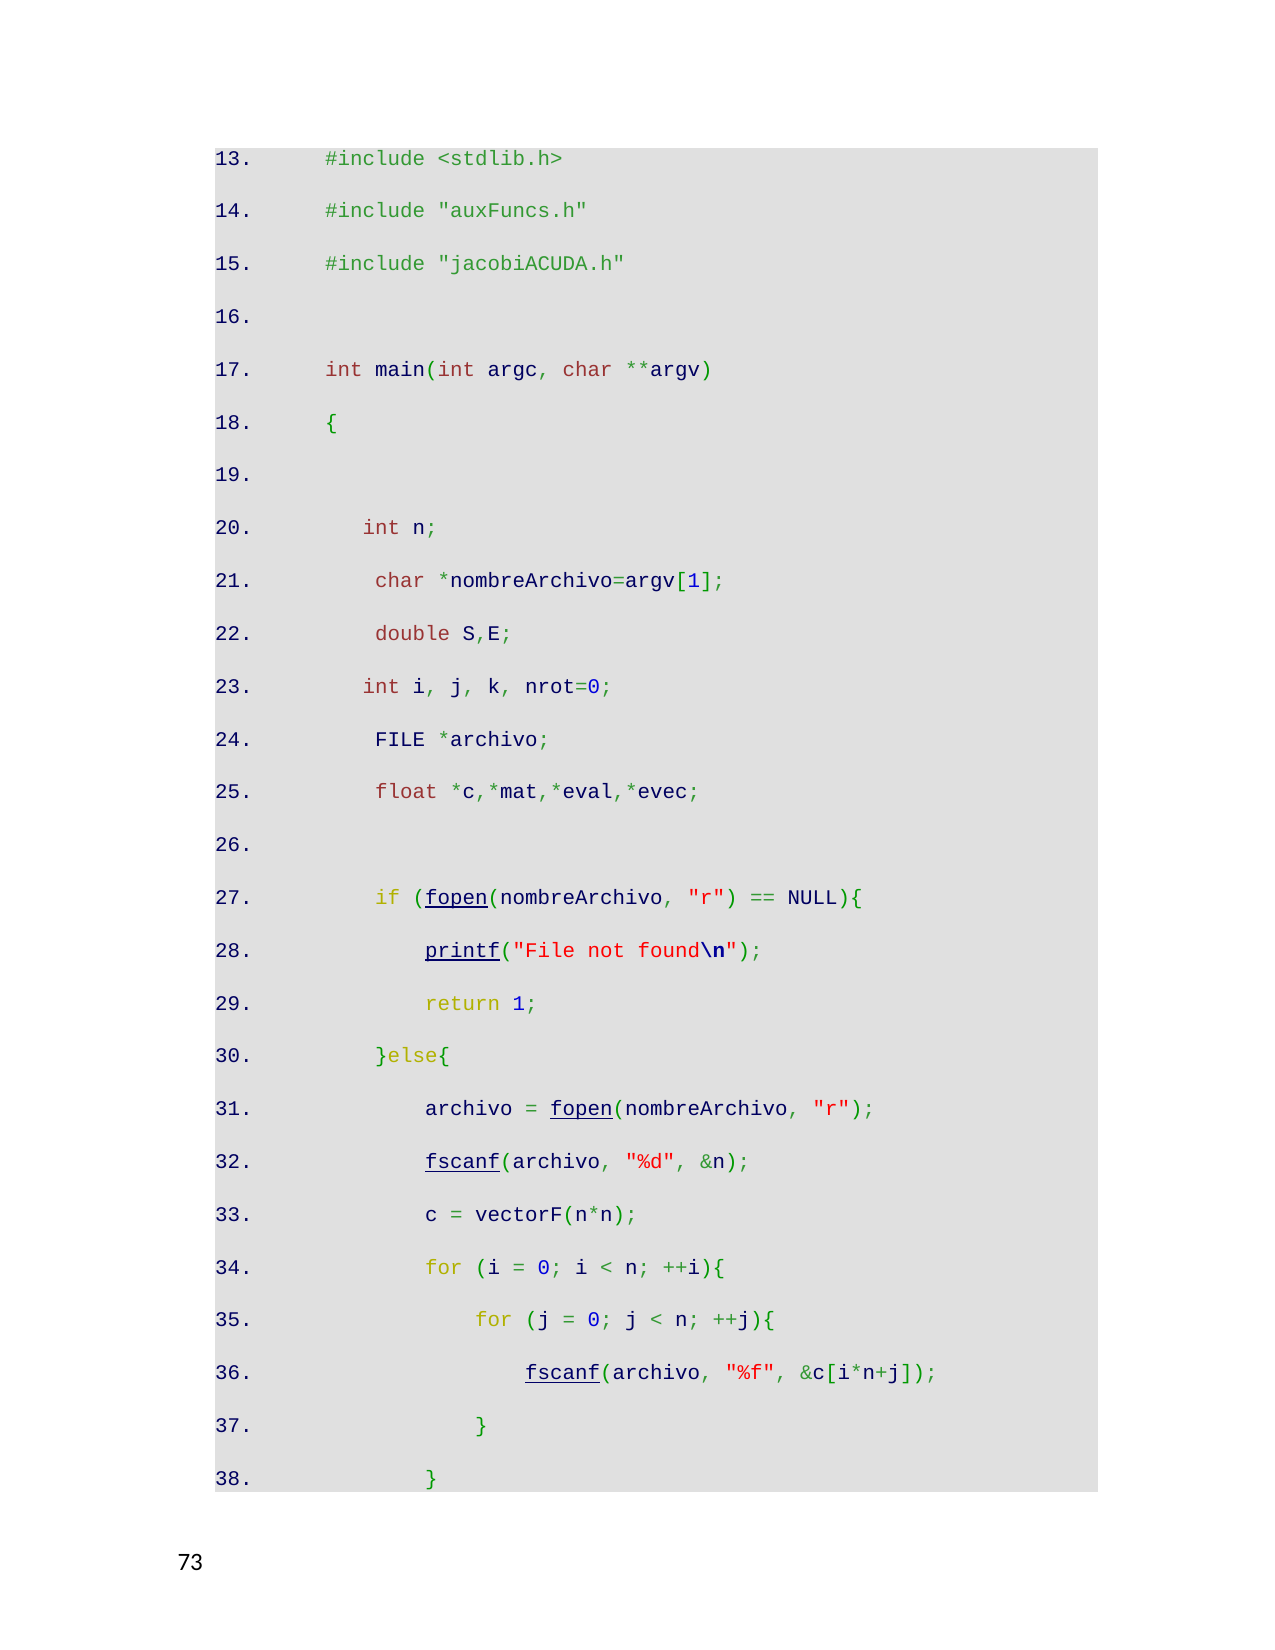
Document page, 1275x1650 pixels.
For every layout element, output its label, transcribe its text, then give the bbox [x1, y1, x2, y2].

list printf("File not found\n"); [215, 940, 1098, 963]
list } [215, 1415, 1098, 1439]
list }else{ [215, 1045, 1098, 1069]
list #include "jacobiACUDA.h" [215, 253, 1098, 277]
list #include <stdlib.h> [215, 148, 1098, 171]
list return 1; [215, 993, 1098, 1016]
list #include "auxFuncs.h" [215, 200, 1098, 224]
list fscanf(archivo, "%d", &n); [215, 1151, 1098, 1175]
list double S,E; [215, 623, 1098, 647]
list if (fopen(nombreArchivo, "r") == NULL){ [215, 887, 1098, 911]
list } [215, 1468, 1098, 1492]
list c = vectorF(n*n); [215, 1204, 1098, 1227]
list int main(int argc, char **argv) [215, 359, 1098, 382]
list FILE *archivo; [215, 728, 1098, 752]
list for (i = 0; i < n; ++i){ [215, 1257, 1098, 1280]
list for (j = 0; j < n; ++j){ [215, 1309, 1098, 1333]
list char *nombreArchivo=argv[1]; [215, 570, 1098, 594]
list fscanf(archivo, "%f", &c[i*n+j]); [215, 1362, 1098, 1386]
list { [215, 412, 1098, 435]
list int n; [215, 517, 1098, 541]
list int i, j, k, nrot=0; [215, 676, 1098, 699]
list archivo = fopen(nombreArchivo, "r"); [215, 1098, 1098, 1122]
list float *c,*mat,*eval,*evec; [215, 781, 1098, 805]
